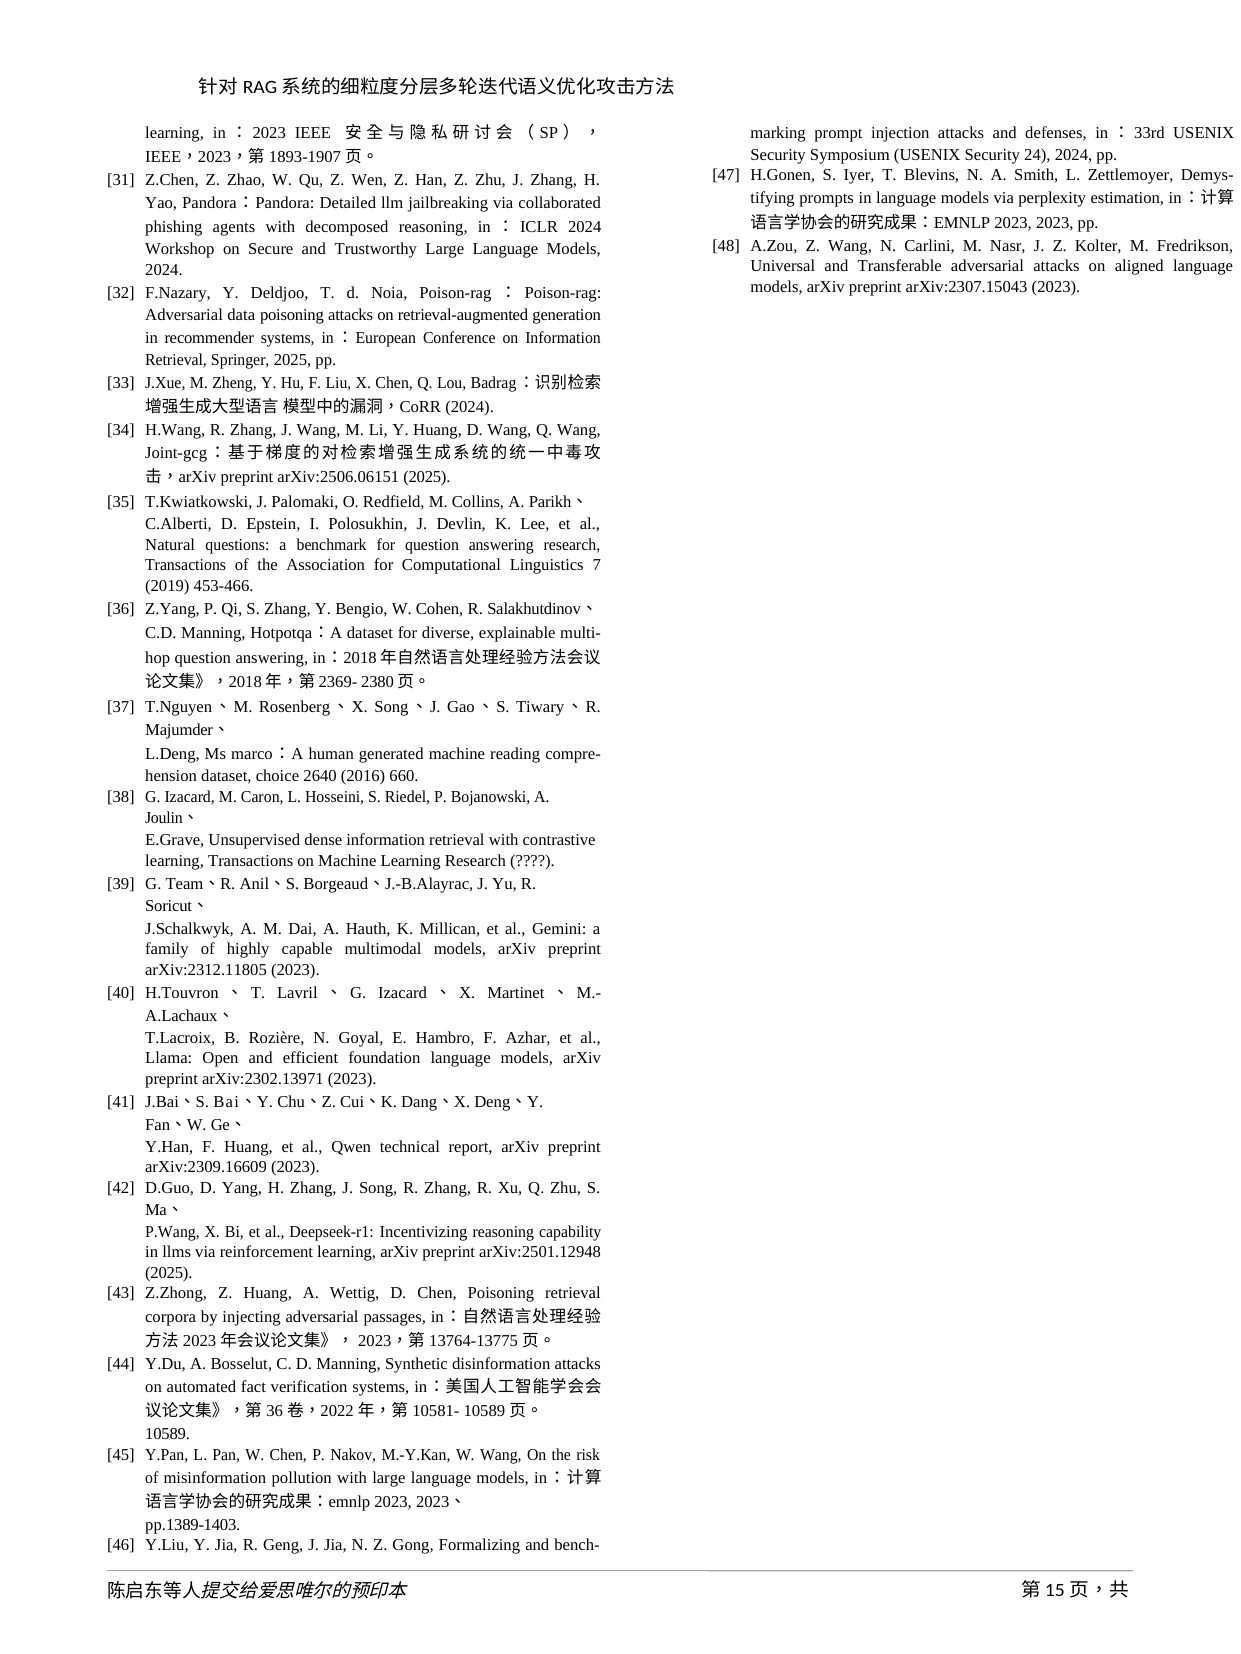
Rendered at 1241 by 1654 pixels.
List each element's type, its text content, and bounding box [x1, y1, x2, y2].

text pp.1389-1403. [145, 1514, 601, 1533]
list F.Nazary, Y. Deldjoo, T. d. Noia, Poison-rag：Poison-rag: Adversarial data poisoning attacks on retrieval-augmented generation in recommender systems, in：European Conference on Information Retrieval, Springer, 2025, pp. [107, 280, 601, 369]
list H.Wang, R. Zhang, J. Wang, M. Li, Y. Huang, D. Wang, Q. Wang, Joint-gcg：基于梯度的对检索增强生成系统的统一中毒攻击，arXiv preprint arXiv:2506.06151 (2025). [107, 419, 601, 488]
list G. Team、R. Anil、S. Borgeaud、J.-B.Alayrac, J. Yu, R. Soricut、 [107, 871, 601, 917]
list G. Izacard, M. Caron, L. Hosseini, S. Riedel, P. Bojanowski, A. Joulin、 [107, 787, 601, 828]
list J.Xue, M. Zheng, Y. Hu, F. Liu, X. Chen, Q. Lou, Badrag：识别检索增强生成大型语言 模型中的漏洞，CoRR (2024). [107, 370, 601, 418]
text 10589. [145, 1423, 601, 1443]
text J.Schalkwyk, A. M. Dai, A. Hauth, K. Millican, et al., Gemini: a family of highly capable multimodal models, arXiv preprint arXiv:2312.11805 (2023). [145, 918, 601, 979]
list Z.Yang, P. Qi, S. Zhang, Y. Bengio, W. Cohen, R. Salakhutdinov、 [107, 597, 601, 619]
list T.Nguyen、M. Rosenberg、X. Song、J. Gao、S. Tiwary、R. Majumder、 [107, 695, 601, 740]
list Z.Zhong, Z. Huang, A. Wettig, D. Chen, Poisoning retrieval corpora by injecting adversarial passages, in：自然语言处理经验方法 2023 年会议论文集》， 2023，第 13764-13775 页。 [107, 1283, 601, 1351]
text T.Lacroix, B. Rozière, N. Goyal, E. Hambro, F. Azhar, et al., Llama: Open and efficient foundation language models, arXiv preprint arXiv:2302.13971 (2023). [145, 1027, 601, 1088]
list J.Bai、S. Bai、Y. Chu、Z. Cui、K. Dang、X. Deng、Y. Fan、W. Ge、 [107, 1089, 601, 1135]
text Y.Han, F. Huang, et al., Qwen technical report, arXiv preprint arXiv:2309.16609 (2023). [145, 1136, 601, 1176]
text C.D. Manning, Hotpotqa：A dataset for diverse, explainable multi- hop question answering, in：2018年自然语言处理经验方法会议论文集》，2018年，第2369- 2380页。 [145, 621, 601, 693]
list T.Kwiatkowski, J. Palomaki, O. Redfield, M. Collins, A. Parikh、 [107, 490, 601, 512]
text P.Wang, X. Bi, et al., Deepseek-r1: Incentivizing reasoning capability in llms via reinforcement learning, arXiv preprint arXiv:2501.12948 (2025). [145, 1221, 601, 1282]
text C.Alberti, D. Epstein, I. Polosukhin, J. Devlin, K. Lee, et al., Natural questions: a benchmark for question answering research, Transactions of the Association for Computational Linguistics 7 (2019) 453-466. [145, 514, 601, 595]
text learning, in：2023 IEEE 安全与隐私研讨会（SP）， IEEE，2023，第 1893-1907 页。 [145, 120, 601, 167]
list Y.Du, A. Bosselut, C. D. Manning, Synthetic disinformation attacks on automated fact verification systems, in：美国人工智能学会会议论文集》，第 36 卷，2022 年，第 10581- 10589 页。 [107, 1353, 601, 1422]
list Y.Liu, Y. Jia, R. Geng, J. Jia, N. Z. Gong, Formalizing and bench- marking prompt injection attacks and defenses, in：33rd USENIX Security Symposium (USENIX Security 24), 2024, pp. [712, 120, 1234, 163]
text L.Deng, Ms marco：A human generated machine reading compre- hension dataset, choice 2640 (2016) 660. [145, 742, 601, 785]
list Y.Pan, L. Pan, W. Chen, P. Nakov, M.-Y.Kan, W. Wang, On the risk of misinformation pollution with large language models, in：计算语言学协会的研究成果：emnlp 2023, 2023、 [107, 1444, 601, 1512]
list D.Guo, D. Yang, H. Zhang, J. Song, R. Zhang, R. Xu, Q. Zhu, S. Ma、 [107, 1178, 601, 1220]
list Z.Chen, Z. Zhao, W. Qu, Z. Wen, Z. Han, Z. Zhu, J. Zhang, H. Yao, Pandora：Pandora: Detailed llm jailbreaking via collaborated phishing agents with decomposed reasoning, in：ICLR 2024 Workshop on Secure and Trustworthy Large Language Models, 2024. [107, 169, 601, 279]
list A.Zou, Z. Wang, N. Carlini, M. Nasr, J. Z. Kolter, M. Fredrikson, Universal and Transferable adversarial attacks on aligned language models, arXiv preprint arXiv:2307.15043 (2023). [712, 235, 1234, 296]
list H.Touvron、T. Lavril、G. Izacard、X. Martinet、M.-A.Lachaux、 [107, 980, 601, 1026]
text E.Grave, Unsupervised dense information retrieval with contrastive learning, Transactions on Machine Learning Research (????). [145, 830, 601, 870]
list H.Gonen, S. Iyer, T. Blevins, N. A. Smith, L. Zettlemoyer, Demys- tifying prompts in language models via perplexity estimation, in：计算语言学协会的研究成果：EMNLP 2023, 2023, pp. [712, 165, 1234, 233]
